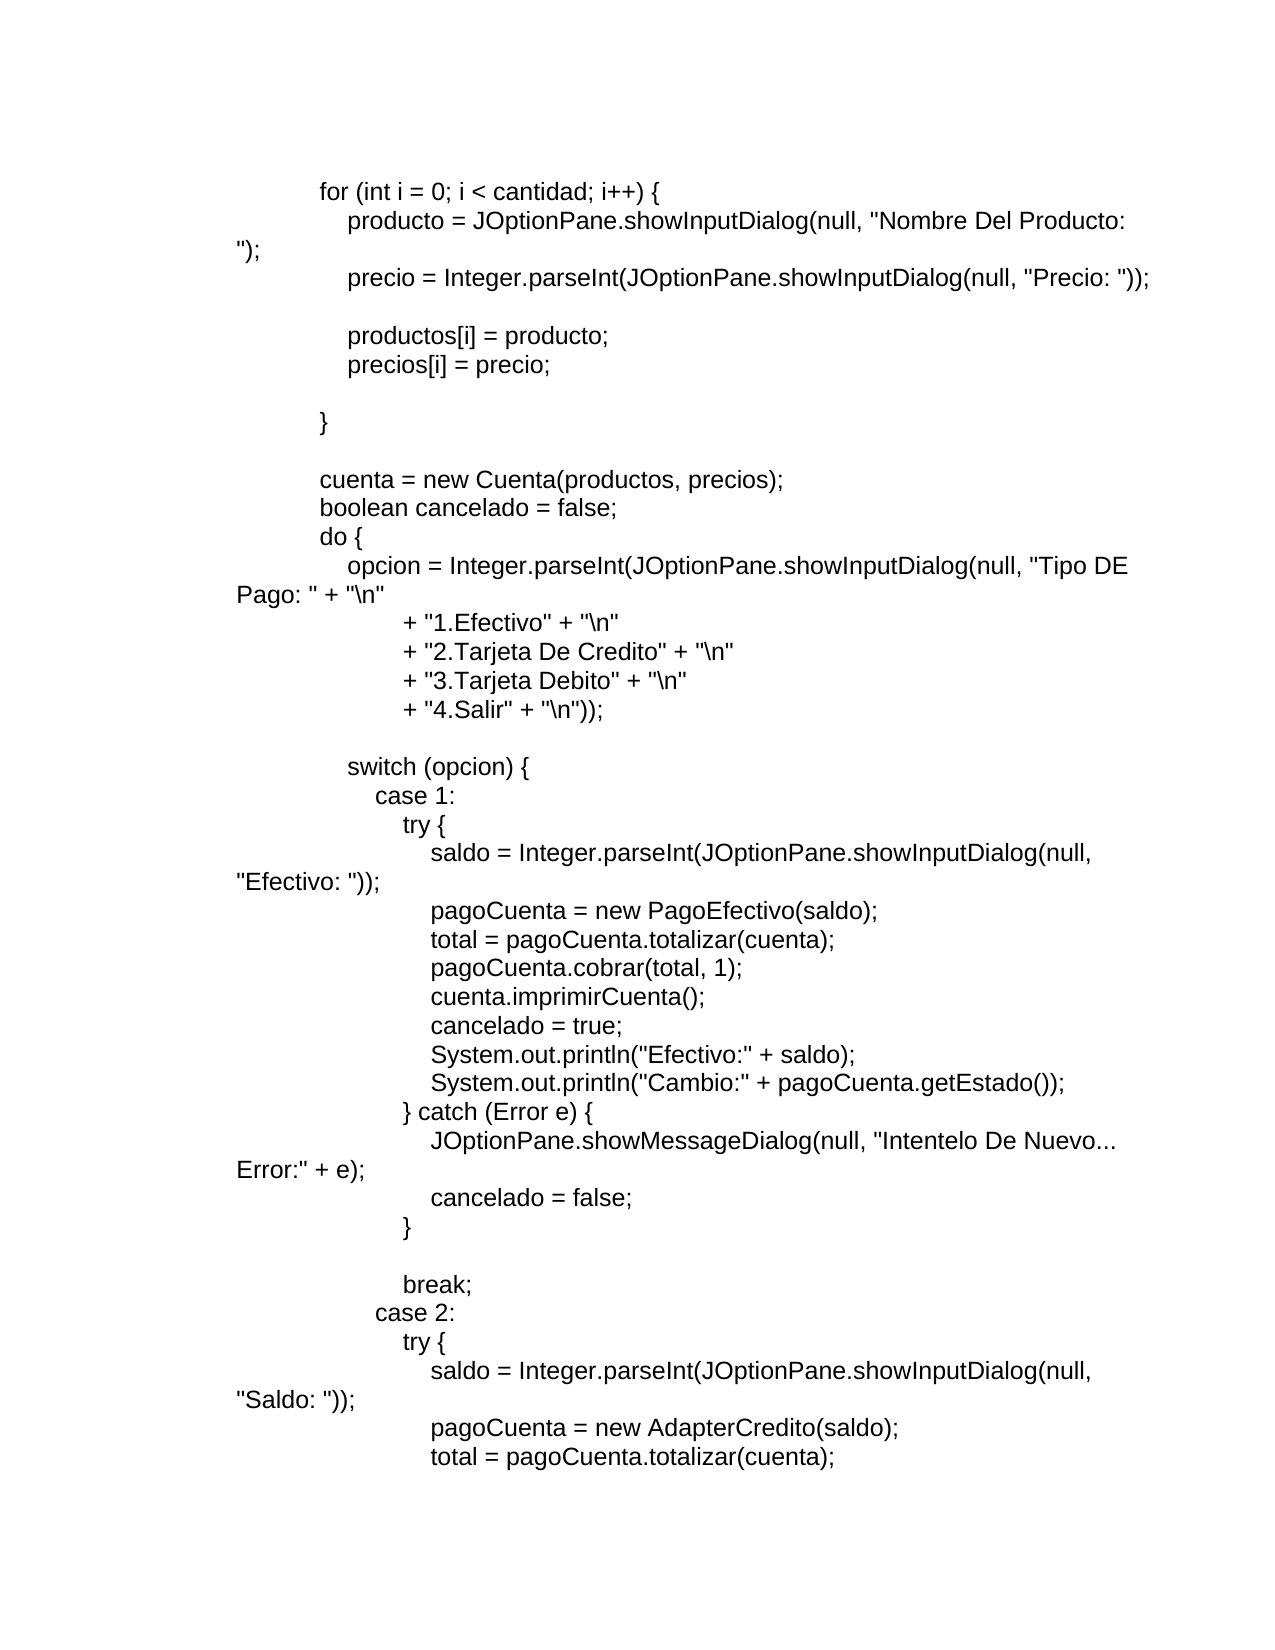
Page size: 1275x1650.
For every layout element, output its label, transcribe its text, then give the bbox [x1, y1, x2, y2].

text precios[i] = precio; [236, 350, 1157, 378]
text + "1.Efectivo" + "\n" [236, 608, 1157, 637]
text for (int i = 0; i < cantidad; i++) { [236, 177, 1157, 206]
text try { [236, 810, 1157, 838]
text pagoCuenta.cobrar(total, 1); [236, 953, 1157, 982]
text JOptionPane.showMessageDialog(null, "Intentelo De Nuevo... Error:" + e); [236, 1126, 1157, 1183]
text precio = Integer.parseInt(JOptionPane.showInputDialog(null, "Precio: ")); [236, 263, 1157, 292]
text case 2: [236, 1298, 1157, 1327]
text opcion = Integer.parseInt(JOptionPane.showInputDialog(null, "Tipo DE Pago: " + "\n" [236, 551, 1157, 608]
text producto = JOptionPane.showInputDialog(null, "Nombre Del Producto: "); [236, 206, 1157, 263]
text pagoCuenta = new AdapterCredito(saldo); [236, 1413, 1157, 1442]
text cancelado = true; [236, 1011, 1157, 1040]
text do { [236, 522, 1157, 551]
text pagoCuenta = new PagoEfectivo(saldo); [236, 896, 1157, 925]
text + "4.Salir" + "\n")); [236, 695, 1157, 723]
text + "3.Tarjeta Debito" + "\n" [236, 666, 1157, 695]
text saldo = Integer.parseInt(JOptionPane.showInputDialog(null, "Saldo: ")); [236, 1356, 1157, 1413]
text } [236, 1212, 1157, 1241]
text cuenta.imprimirCuenta(); [236, 982, 1157, 1011]
text productos[i] = producto; [236, 321, 1157, 350]
text boolean cancelado = false; [236, 493, 1157, 522]
text total = pagoCuenta.totalizar(cuenta); [236, 925, 1157, 953]
text cancelado = false; [236, 1183, 1157, 1212]
text System.out.println("Cambio:" + pagoCuenta.getEstado()); [236, 1068, 1157, 1097]
text System.out.println("Efectivo:" + saldo); [236, 1040, 1157, 1068]
text } catch (Error e) { [236, 1097, 1157, 1126]
text total = pagoCuenta.totalizar(cuenta); [236, 1442, 1157, 1471]
text } [236, 407, 1157, 436]
text case 1: [236, 781, 1157, 810]
text cuenta = new Cuenta(productos, precios); [236, 465, 1157, 493]
text break; [236, 1270, 1157, 1298]
text saldo = Integer.parseInt(JOptionPane.showInputDialog(null, "Efectivo: ")); [236, 838, 1157, 896]
text switch (opcion) { [236, 752, 1157, 781]
text + "2.Tarjeta De Credito" + "\n" [236, 637, 1157, 666]
text try { [236, 1327, 1157, 1356]
